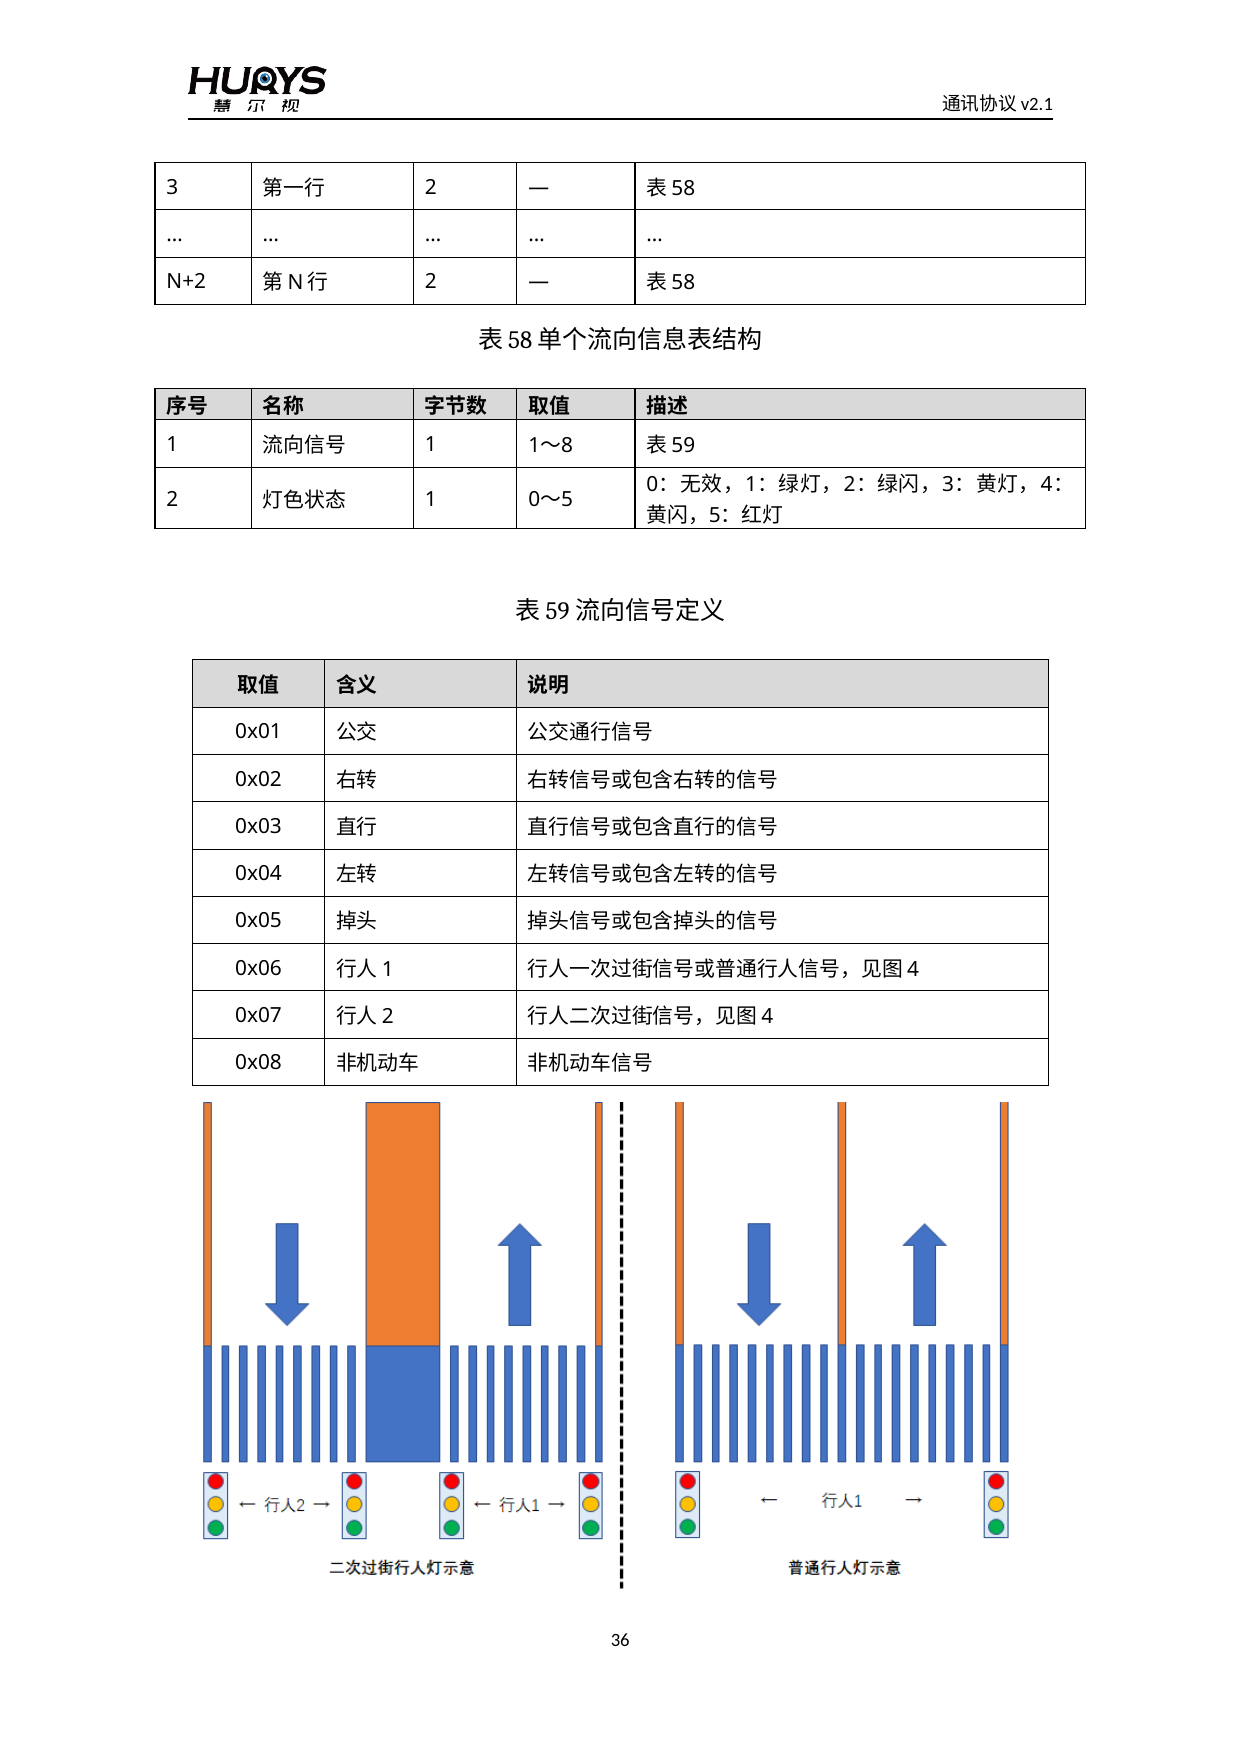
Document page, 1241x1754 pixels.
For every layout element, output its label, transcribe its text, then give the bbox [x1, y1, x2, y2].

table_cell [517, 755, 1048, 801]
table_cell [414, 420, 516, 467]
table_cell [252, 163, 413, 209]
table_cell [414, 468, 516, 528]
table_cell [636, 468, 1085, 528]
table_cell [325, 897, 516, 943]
picture [187, 66, 327, 112]
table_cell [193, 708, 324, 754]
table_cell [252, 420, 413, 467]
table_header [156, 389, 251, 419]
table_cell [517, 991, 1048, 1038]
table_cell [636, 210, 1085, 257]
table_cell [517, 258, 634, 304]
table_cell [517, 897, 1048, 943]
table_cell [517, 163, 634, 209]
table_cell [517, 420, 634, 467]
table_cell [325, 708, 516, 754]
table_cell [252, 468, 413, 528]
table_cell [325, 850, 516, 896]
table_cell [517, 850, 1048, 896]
text 表59 流向信号定义 [187, 576, 1053, 641]
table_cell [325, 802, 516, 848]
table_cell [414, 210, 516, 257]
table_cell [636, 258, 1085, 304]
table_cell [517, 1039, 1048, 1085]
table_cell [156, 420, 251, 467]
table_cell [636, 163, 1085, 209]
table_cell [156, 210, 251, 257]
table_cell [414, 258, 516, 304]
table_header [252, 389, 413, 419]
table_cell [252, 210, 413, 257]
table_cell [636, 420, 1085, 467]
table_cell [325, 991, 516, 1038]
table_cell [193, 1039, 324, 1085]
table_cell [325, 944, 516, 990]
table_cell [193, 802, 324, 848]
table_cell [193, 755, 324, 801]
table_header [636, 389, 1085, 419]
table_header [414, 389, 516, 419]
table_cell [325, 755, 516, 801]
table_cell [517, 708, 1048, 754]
text 表58 单个流向信息表结构 [187, 305, 1053, 370]
picture [187, 1102, 1053, 1589]
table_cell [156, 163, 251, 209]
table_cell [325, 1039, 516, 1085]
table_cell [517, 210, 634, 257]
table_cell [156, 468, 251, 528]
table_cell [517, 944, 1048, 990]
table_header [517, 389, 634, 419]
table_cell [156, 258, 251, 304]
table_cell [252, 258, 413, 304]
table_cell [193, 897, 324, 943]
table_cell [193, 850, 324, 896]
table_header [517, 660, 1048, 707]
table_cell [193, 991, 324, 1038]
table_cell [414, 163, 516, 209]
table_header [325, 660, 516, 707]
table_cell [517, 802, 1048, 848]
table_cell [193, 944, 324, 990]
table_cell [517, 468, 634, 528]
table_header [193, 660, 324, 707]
